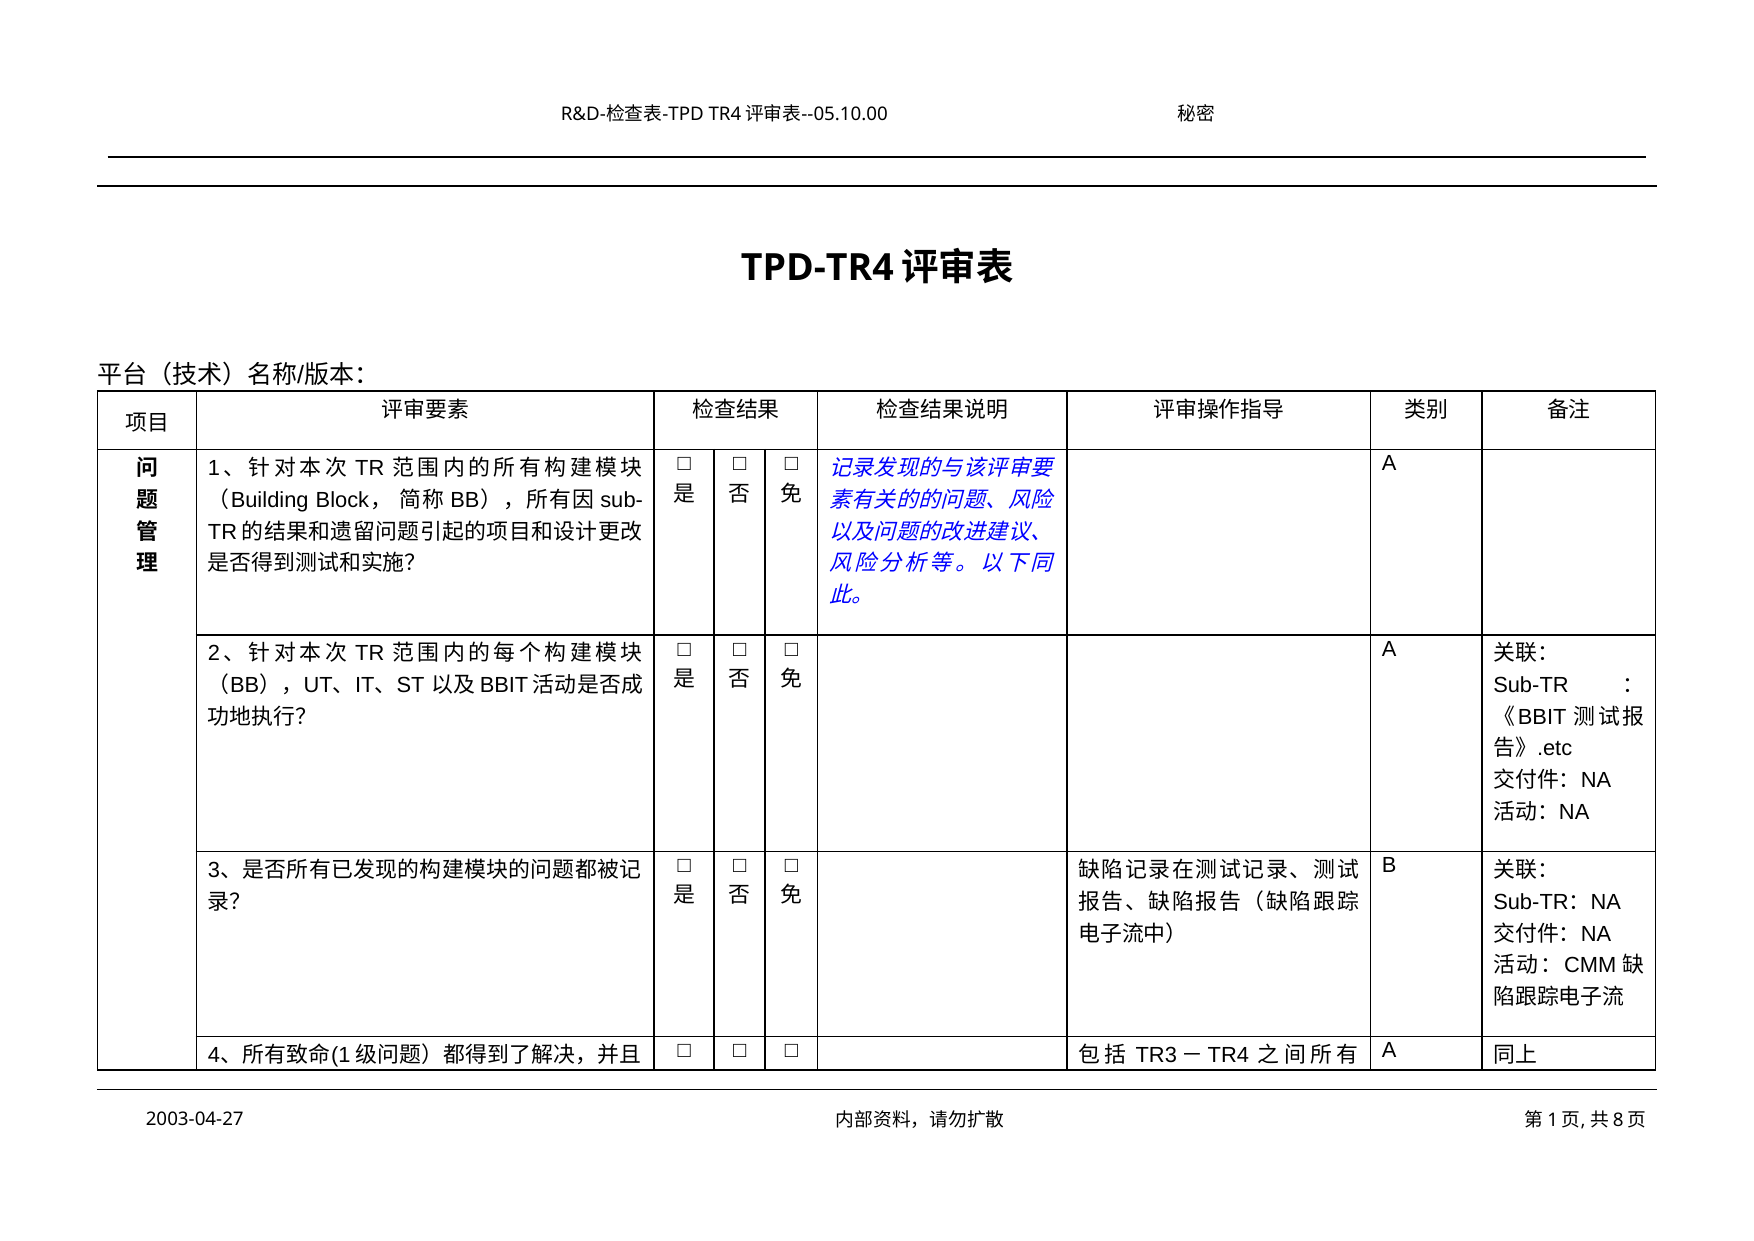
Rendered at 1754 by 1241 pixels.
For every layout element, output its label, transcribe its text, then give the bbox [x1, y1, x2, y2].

table_cell □ 免 [766, 852, 817, 1036]
table_cell □ 免 [766, 450, 817, 634]
table_cell □ 否 [715, 450, 764, 634]
table_cell 同上 [1483, 1037, 1655, 1069]
table_cell A [1371, 450, 1481, 634]
text 平台（技术）名称/版本： [97, 354, 1657, 390]
table_cell 记录发现的与该评审要素有关的的问题、风险以及问题的改进建议、风险分析等。以下同此。 [818, 450, 1066, 634]
table_cell [1068, 636, 1370, 851]
table_cell [818, 636, 1066, 851]
table_cell □ 否 [715, 1037, 764, 1069]
table_cell □ 否 [715, 852, 764, 1036]
table_cell □ 是 [655, 852, 713, 1036]
table_header 检查结果说明 [818, 392, 1066, 449]
table_cell □ 免 [766, 1037, 817, 1069]
table_cell 关联： Sub-TR：NA 交付件：NA 活动：CMM缺陷跟踪电子流 [1483, 852, 1655, 1036]
table_cell A [1371, 636, 1481, 851]
table_cell [818, 1037, 1066, 1069]
table_header 评审要素 [197, 392, 653, 449]
table_cell 缺陷记录在测试记录、测试报告、缺陷报告（缺陷跟踪电子流中） [1068, 852, 1370, 1036]
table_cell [197, 1037, 653, 1069]
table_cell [1068, 1037, 1370, 1069]
subtitle TPD-TR4评审表 [97, 237, 1657, 291]
table_cell [1483, 450, 1655, 634]
table_cell 2、针对本次TR范围内的每个构建模块（BB），UT、IT、ST 以及BBIT活动是否成功地执行？ [197, 636, 653, 851]
table_cell 3、是否所有已发现的构建模块的问题都被记录？ [197, 852, 653, 1036]
table_header 评审操作指导 [1068, 392, 1370, 449]
table_cell □ 是 [655, 636, 713, 851]
table_cell A [1371, 1037, 1481, 1069]
table_header 检查结果 [655, 392, 817, 449]
table_header 备注 [1483, 392, 1655, 449]
table_cell □ 是 [655, 450, 713, 634]
table_cell 问 题 管 理 [98, 450, 196, 1069]
table_cell B [1371, 852, 1481, 1036]
table_header 项目 [98, 392, 196, 449]
table_cell □ 是 [655, 1037, 713, 1069]
table_header 类别 [1371, 392, 1481, 449]
table_cell □ 否 [715, 636, 764, 851]
table_cell □ 免 [766, 636, 817, 851]
table_cell [818, 852, 1066, 1036]
table_cell 关联： Sub-TR：《BBIT测试报告》.etc 交付件：NA 活动：NA [1483, 636, 1655, 851]
table_cell 1、针对本次TR范围内的所有构建模块（Building Block， 简称BB），所有因sub-TR的结果和遗留问题引起的项目和设计更改是否得到测试和实施？ [197, 450, 653, 634]
table_cell [1068, 450, 1370, 634]
